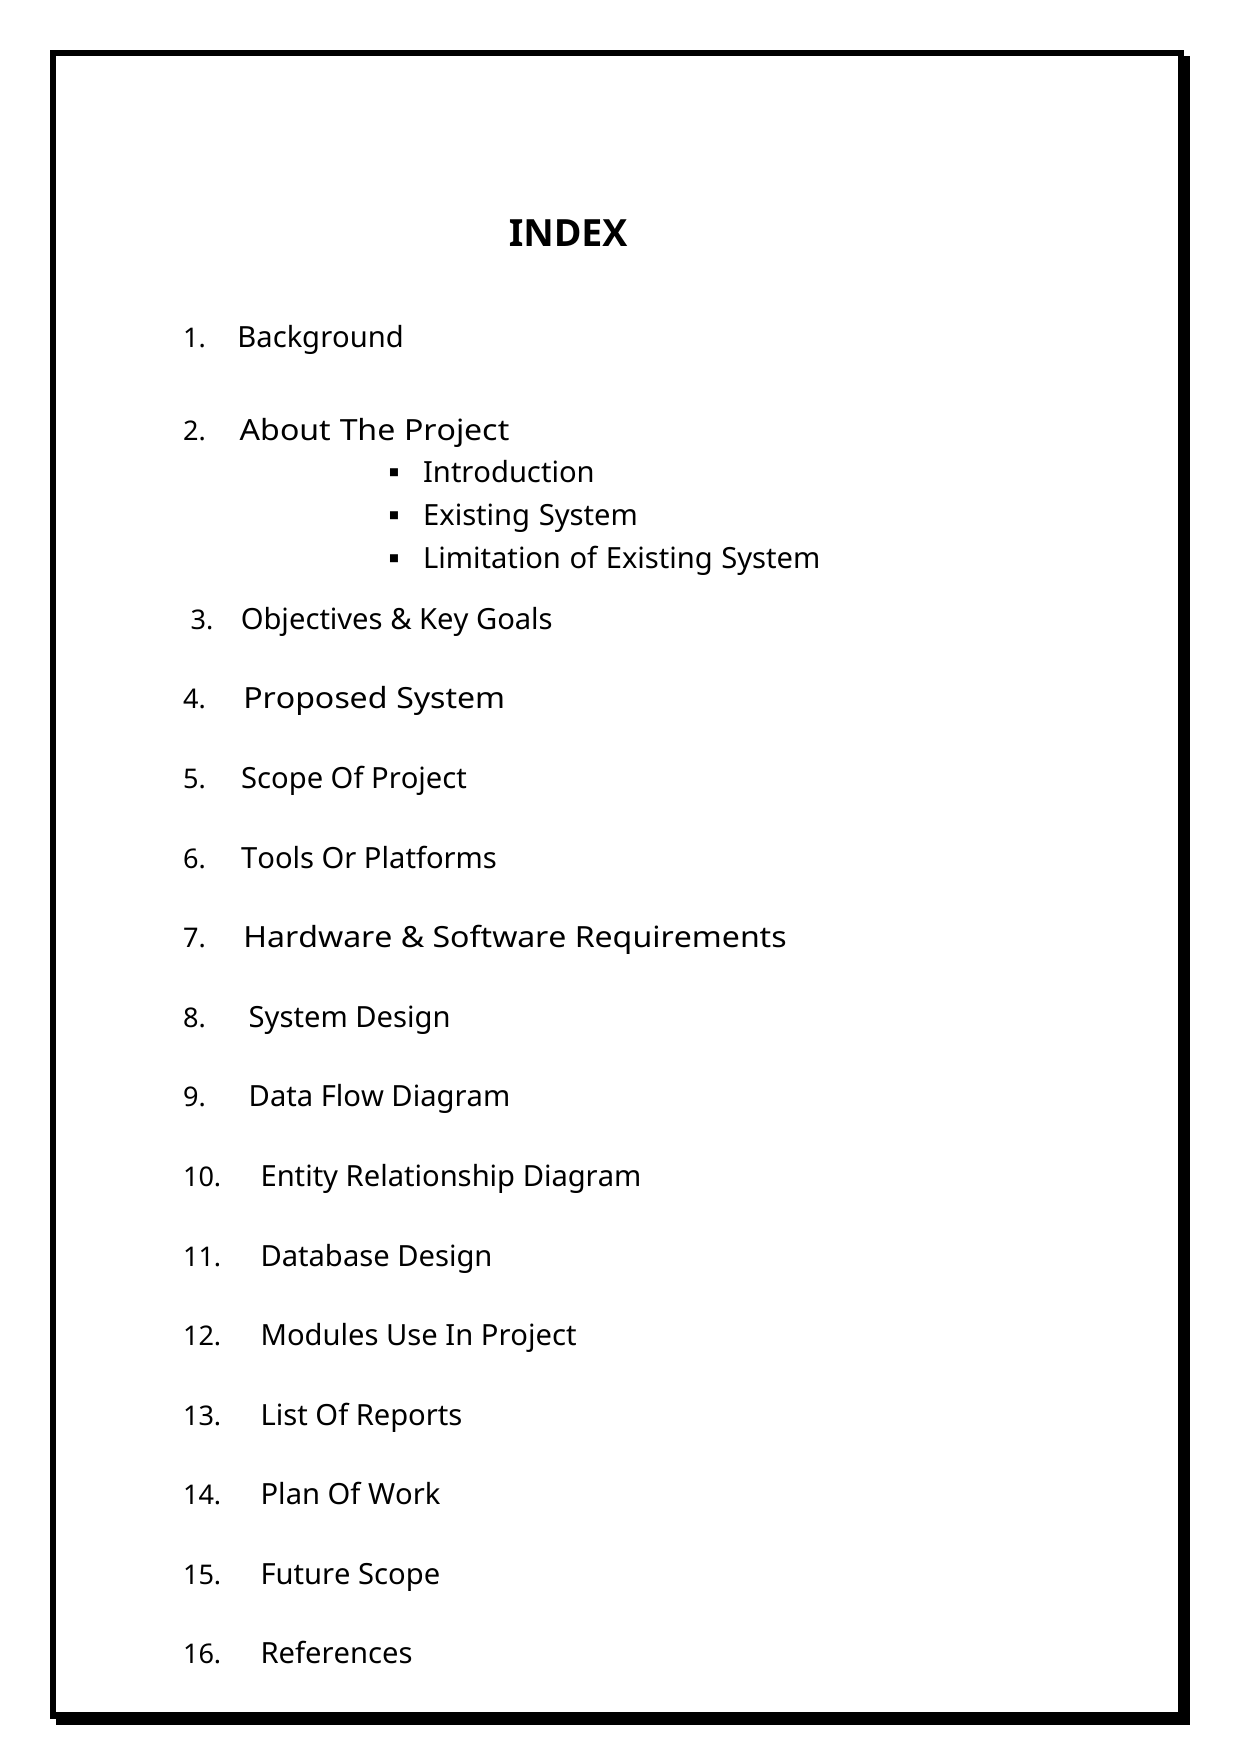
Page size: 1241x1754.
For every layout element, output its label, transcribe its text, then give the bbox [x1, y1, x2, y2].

list Objectives & Key Goals [190, 598, 1123, 638]
list About The Project [183, 409, 1123, 449]
list Background [183, 316, 1123, 356]
list Database Design [183, 1235, 1123, 1274]
list Introduction [388, 452, 1123, 491]
list References [183, 1633, 1123, 1672]
list Data Flow Diagram [183, 1076, 1123, 1115]
list Limitation of Existing System [388, 537, 1123, 577]
list Plan Of Work [183, 1473, 1123, 1513]
list Modules Use In Project [183, 1314, 1123, 1354]
subtitle INDEX [508, 207, 1118, 258]
list List Of Reports [183, 1394, 1123, 1434]
list Existing System [388, 494, 1123, 534]
list Entity Relationship Diagram [183, 1155, 1123, 1195]
list Hardware & Software Requirements [183, 916, 1123, 956]
list Proposed System [183, 678, 1123, 717]
list System Design [183, 996, 1123, 1036]
list Scope Of Project [183, 757, 1123, 797]
list Tools Or Platforms [183, 837, 1123, 877]
list Future Scope [183, 1553, 1123, 1593]
